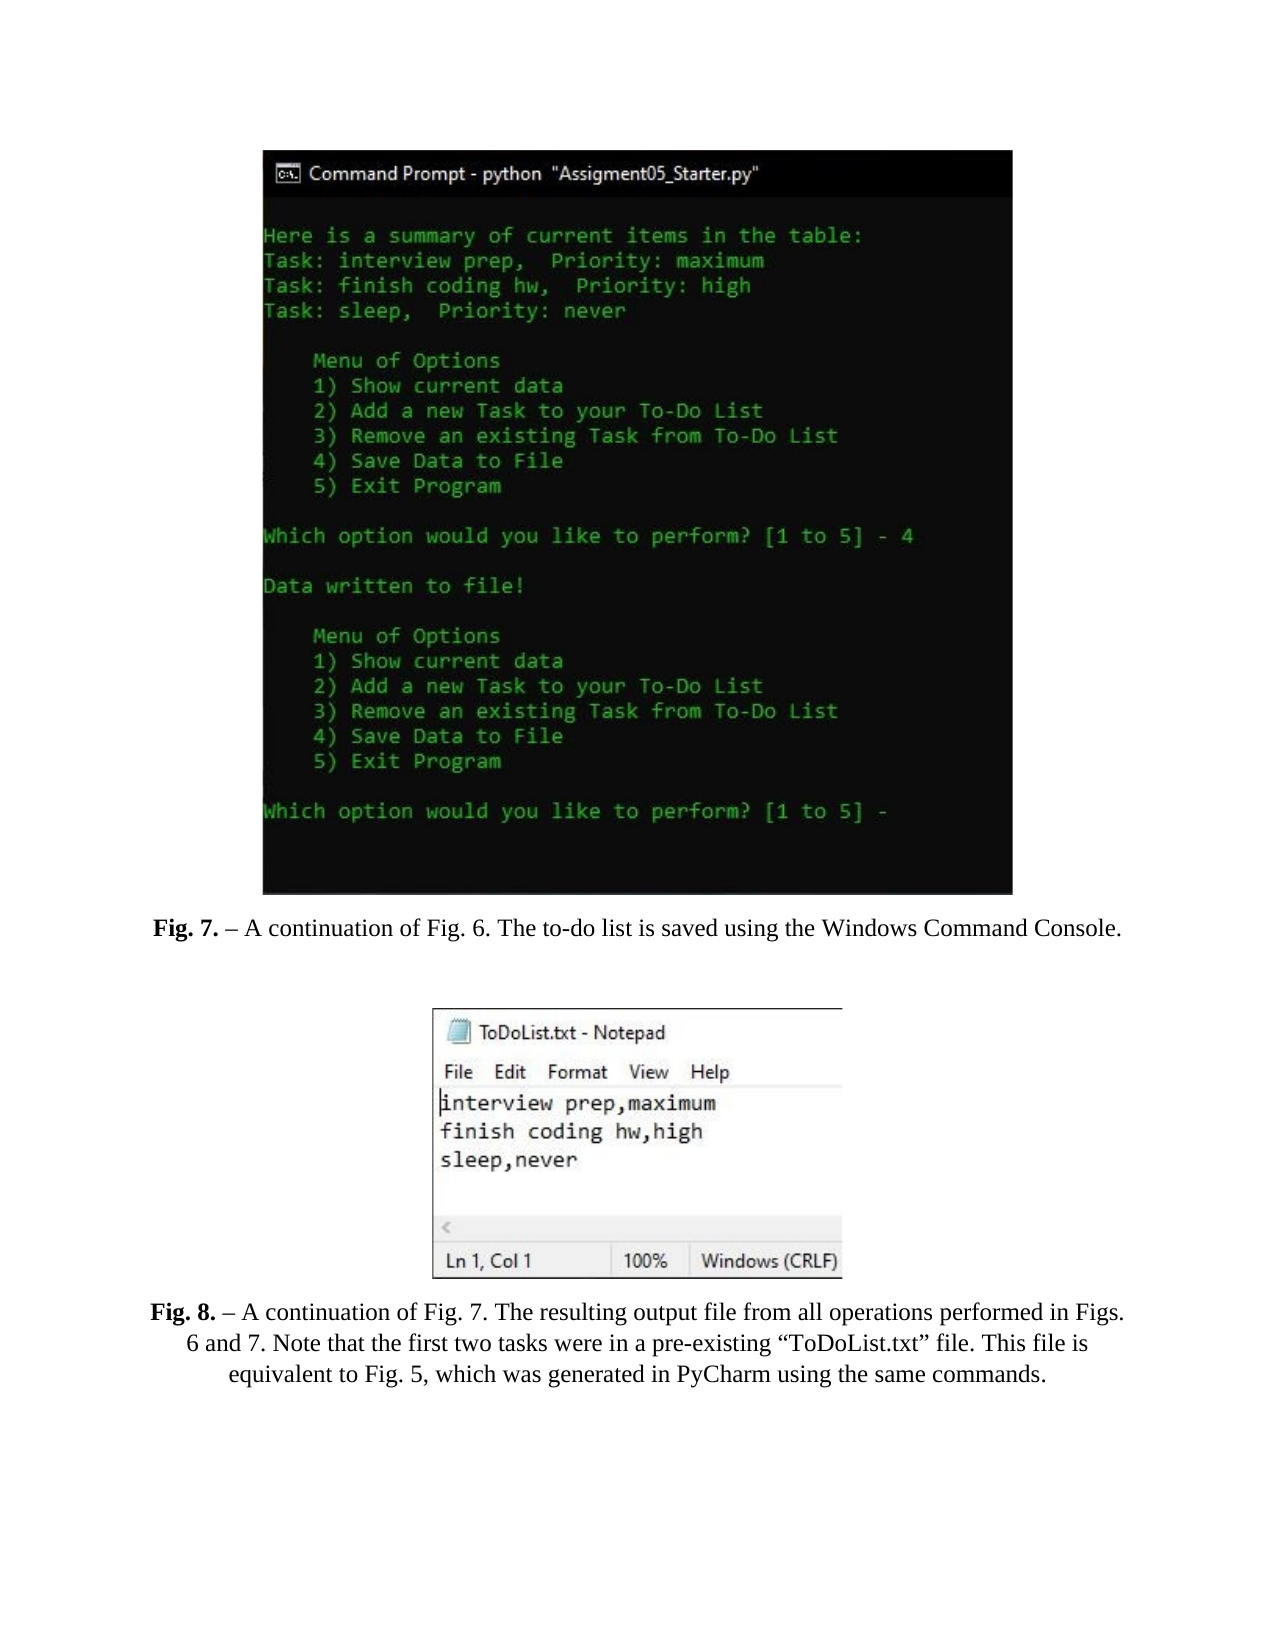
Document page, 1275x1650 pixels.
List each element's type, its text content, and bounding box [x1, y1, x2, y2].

picture [262, 150, 1013, 895]
text Fig. 8. – A continuation of Fig. 7. The resulting output file from all operations performed in Figs. 6 and 7. Note that the first two tasks were in a pre-existing “ToDoList.txt” file. This file is equivalent to Fig. 5, which was generated in PyCharm using the same commands. [150, 1297, 1125, 1388]
text Fig. 7. – A continuation of Fig. 6. The to-do list is saved using the Windows Command Console. [150, 913, 1125, 942]
picture [432, 1008, 843, 1279]
